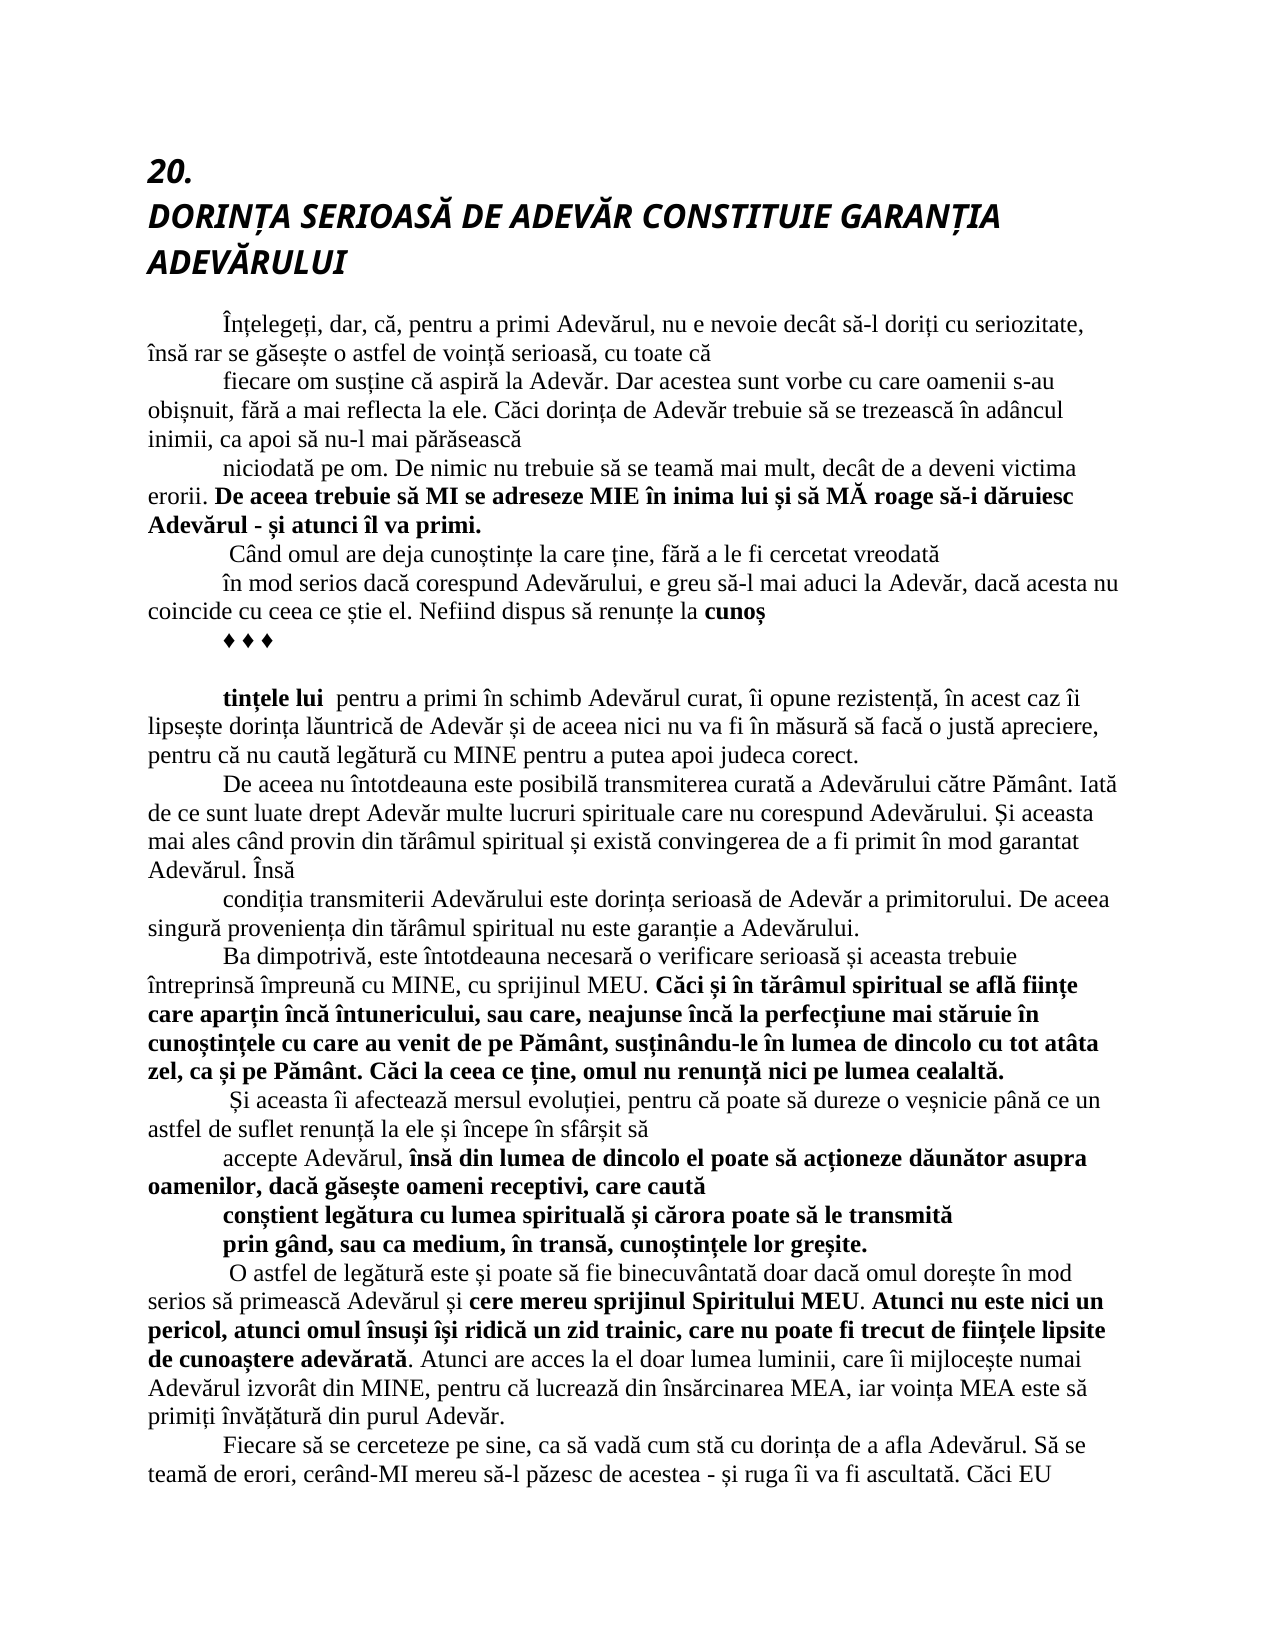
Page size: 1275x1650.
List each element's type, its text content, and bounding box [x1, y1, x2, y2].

subtitle 20. DORINȚA SERIOASĂ DE ADEVĂR CONSTITUIE GARANȚIA ADEVĂRULUI [148, 148, 1127, 284]
text Când omul are deja cunoștințe la care ține, fără a le fi cercetat vreodată [148, 539, 1127, 568]
text De aceea nu întotdeauna este posibilă transmiterea curată a Adevărului către Pământ. Iată de ce sunt luate drept Adevăr multe lucruri spirituale care nu corespund Adevărului. Și aceasta mai ales când provin din tărâmul spiritual și există convingerea de a fi primit în mod garantat Adevărul. Însă [148, 769, 1127, 884]
text Și aceasta îi afectează mersul evoluției, pentru că poate să dureze o veșnicie până ce un astfel de suflet renunță la ele și începe în sfârșit să [148, 1085, 1127, 1143]
text Ba dimpotrivă, este întotdeauna necesară o verificare serioasă și aceasta trebuie întreprinsă împreună cu MINE, cu sprijinul MEU. Căci și în tărâmul spiritual se află ființe care aparțin încă întunericului, sau care, neajunse încă la perfecțiune mai stăruie în cunoștințele cu care au venit de pe Pământ, susținându-le în lumea de dincolo cu tot atâta zel, ca și pe Pământ. Căci la ceea ce ține, omul nu renunță nici pe lumea cealaltă. [148, 941, 1127, 1085]
text O astfel de legătură este și poate să fie binecuvântată doar dacă omul dorește în mod serios să primească Adevărul și cere mereu sprijinul Spiritului MEU. Atunci nu este nici un pericol, atunci omul însuși își ridică un zid trainic, care nu poate fi trecut de ființele lipsite de cunoaștere adevărată. Atunci are acces la el doar lumea luminii, care îi mijlocește numai Adevărul izvorât din MINE, pentru că lucrează din însărcinarea MEA, iar voința MEA este să primiți învățătură din purul Adevăr. [148, 1258, 1127, 1430]
text accepte Adevărul, însă din lumea de dincolo el poate să acționeze dăunător asupra oamenilor, dacă găsește oameni receptivi, care caută [148, 1143, 1127, 1200]
text conștient legătura cu lumea spirituală și cărora poate să le transmită [148, 1200, 1127, 1229]
text condiția transmiterii Adevărului este dorința serioasă de Adevăr a primitorului. De aceea singură proveniența din tărâmul spiritual nu este garanție a Adevărului. [148, 884, 1127, 941]
text fiecare om susține că aspiră la Adevăr. Dar acestea sunt vorbe cu care oamenii s-au obișnuit, fără a mai reflecta la ele. Căci dorința de Adevăr trebuie să se trezească în adâncul inimii, ca apoi să nu-l mai părăsească [148, 366, 1127, 453]
text prin gând, sau ca medium, în transă, cunoștințele lor greșite. [148, 1229, 1127, 1258]
text în mod serios dacă corespund Adevărului, e greu să-l mai aduci la Adevăr, dacă acesta nu coincide cu ceea ce știe el. Nefiind dispus să renunțe la cunoș [148, 568, 1127, 625]
text tințele lui pentru a primi în schimb Adevărul curat, îi opune rezistență, în acest caz îi lipsește dorința lăuntrică de Adevăr și de aceea nici nu va fi în măsură să facă o justă apreciere, pentru că nu caută legătură cu MINE pentru a putea apoi judeca corect. [148, 683, 1127, 769]
text Înțelegeți, dar, că, pentru a primi Adevărul, nu e nevoie decât să-l doriți cu seriozitate, însă rar se găsește o astfel de voință serioasă, cu toate că [148, 309, 1127, 366]
text ♦ ♦ ♦ [148, 625, 1127, 654]
text niciodată pe om. De nimic nu trebuie să se teamă mai mult, decât de a deveni victima erorii. De aceea trebuie să MI se adreseze MIE în inima lui și să MĂ roage să-i dăruiesc Adevărul - și atunci îl va primi. [148, 453, 1127, 539]
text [148, 1430, 1127, 1488]
